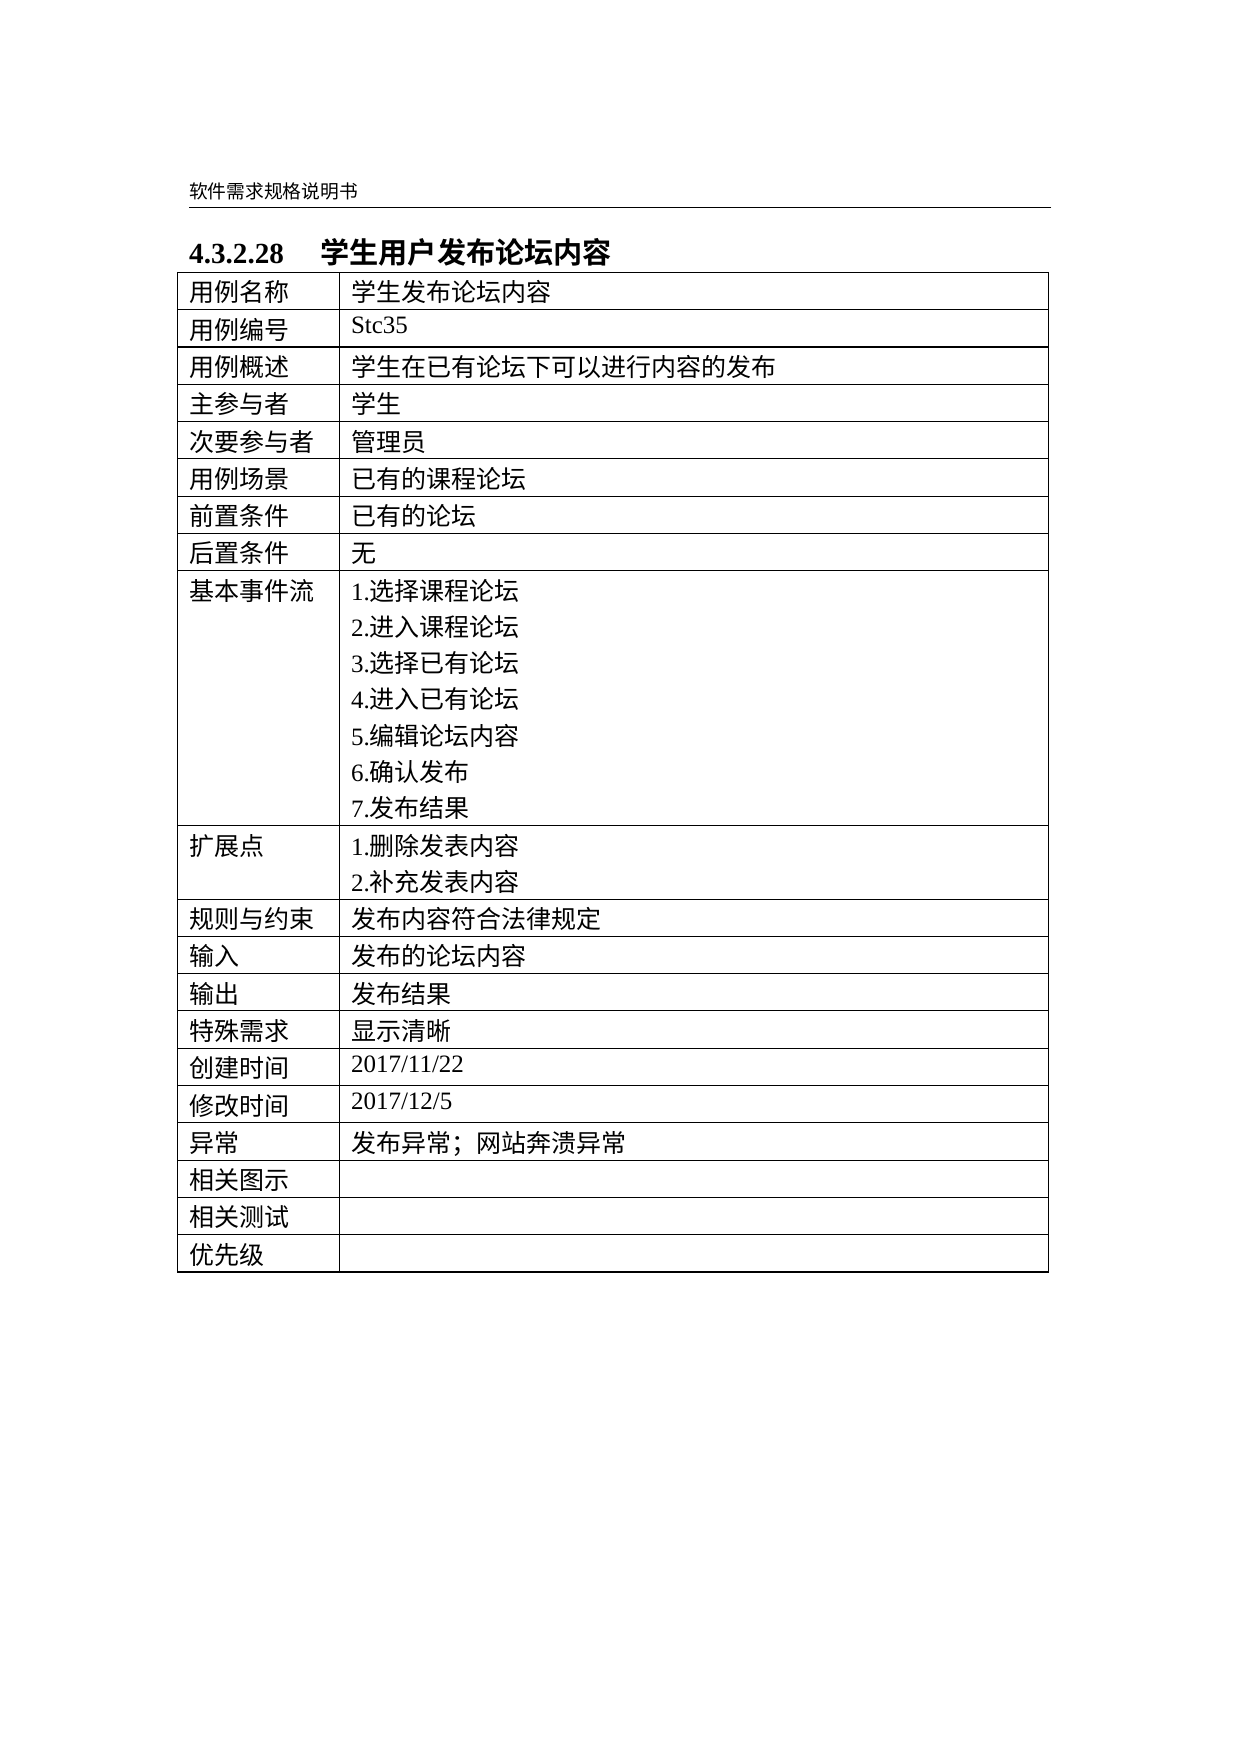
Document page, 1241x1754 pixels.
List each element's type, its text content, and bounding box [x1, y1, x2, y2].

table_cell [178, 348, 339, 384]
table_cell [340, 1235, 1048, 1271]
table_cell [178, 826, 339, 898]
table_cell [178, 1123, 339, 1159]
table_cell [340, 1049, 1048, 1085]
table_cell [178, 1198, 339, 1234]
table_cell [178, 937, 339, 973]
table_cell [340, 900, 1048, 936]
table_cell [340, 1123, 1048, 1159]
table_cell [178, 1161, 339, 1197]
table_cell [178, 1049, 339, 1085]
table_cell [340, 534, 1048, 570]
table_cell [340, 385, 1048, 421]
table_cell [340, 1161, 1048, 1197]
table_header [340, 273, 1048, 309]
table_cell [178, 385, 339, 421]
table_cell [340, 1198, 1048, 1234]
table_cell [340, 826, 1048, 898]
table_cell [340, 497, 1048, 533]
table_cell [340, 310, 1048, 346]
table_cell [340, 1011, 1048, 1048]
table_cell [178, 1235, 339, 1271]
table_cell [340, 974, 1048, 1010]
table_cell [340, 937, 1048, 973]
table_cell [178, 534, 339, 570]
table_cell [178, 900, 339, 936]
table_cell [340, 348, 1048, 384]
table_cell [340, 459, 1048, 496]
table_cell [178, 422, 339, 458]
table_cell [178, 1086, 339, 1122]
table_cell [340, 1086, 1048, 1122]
subtitle 学生用户发布论坛内容 [189, 229, 1051, 272]
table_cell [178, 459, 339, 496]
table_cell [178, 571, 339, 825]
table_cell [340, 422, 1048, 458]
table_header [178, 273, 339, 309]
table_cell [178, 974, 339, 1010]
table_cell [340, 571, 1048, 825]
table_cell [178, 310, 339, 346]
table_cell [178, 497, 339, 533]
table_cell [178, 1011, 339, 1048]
